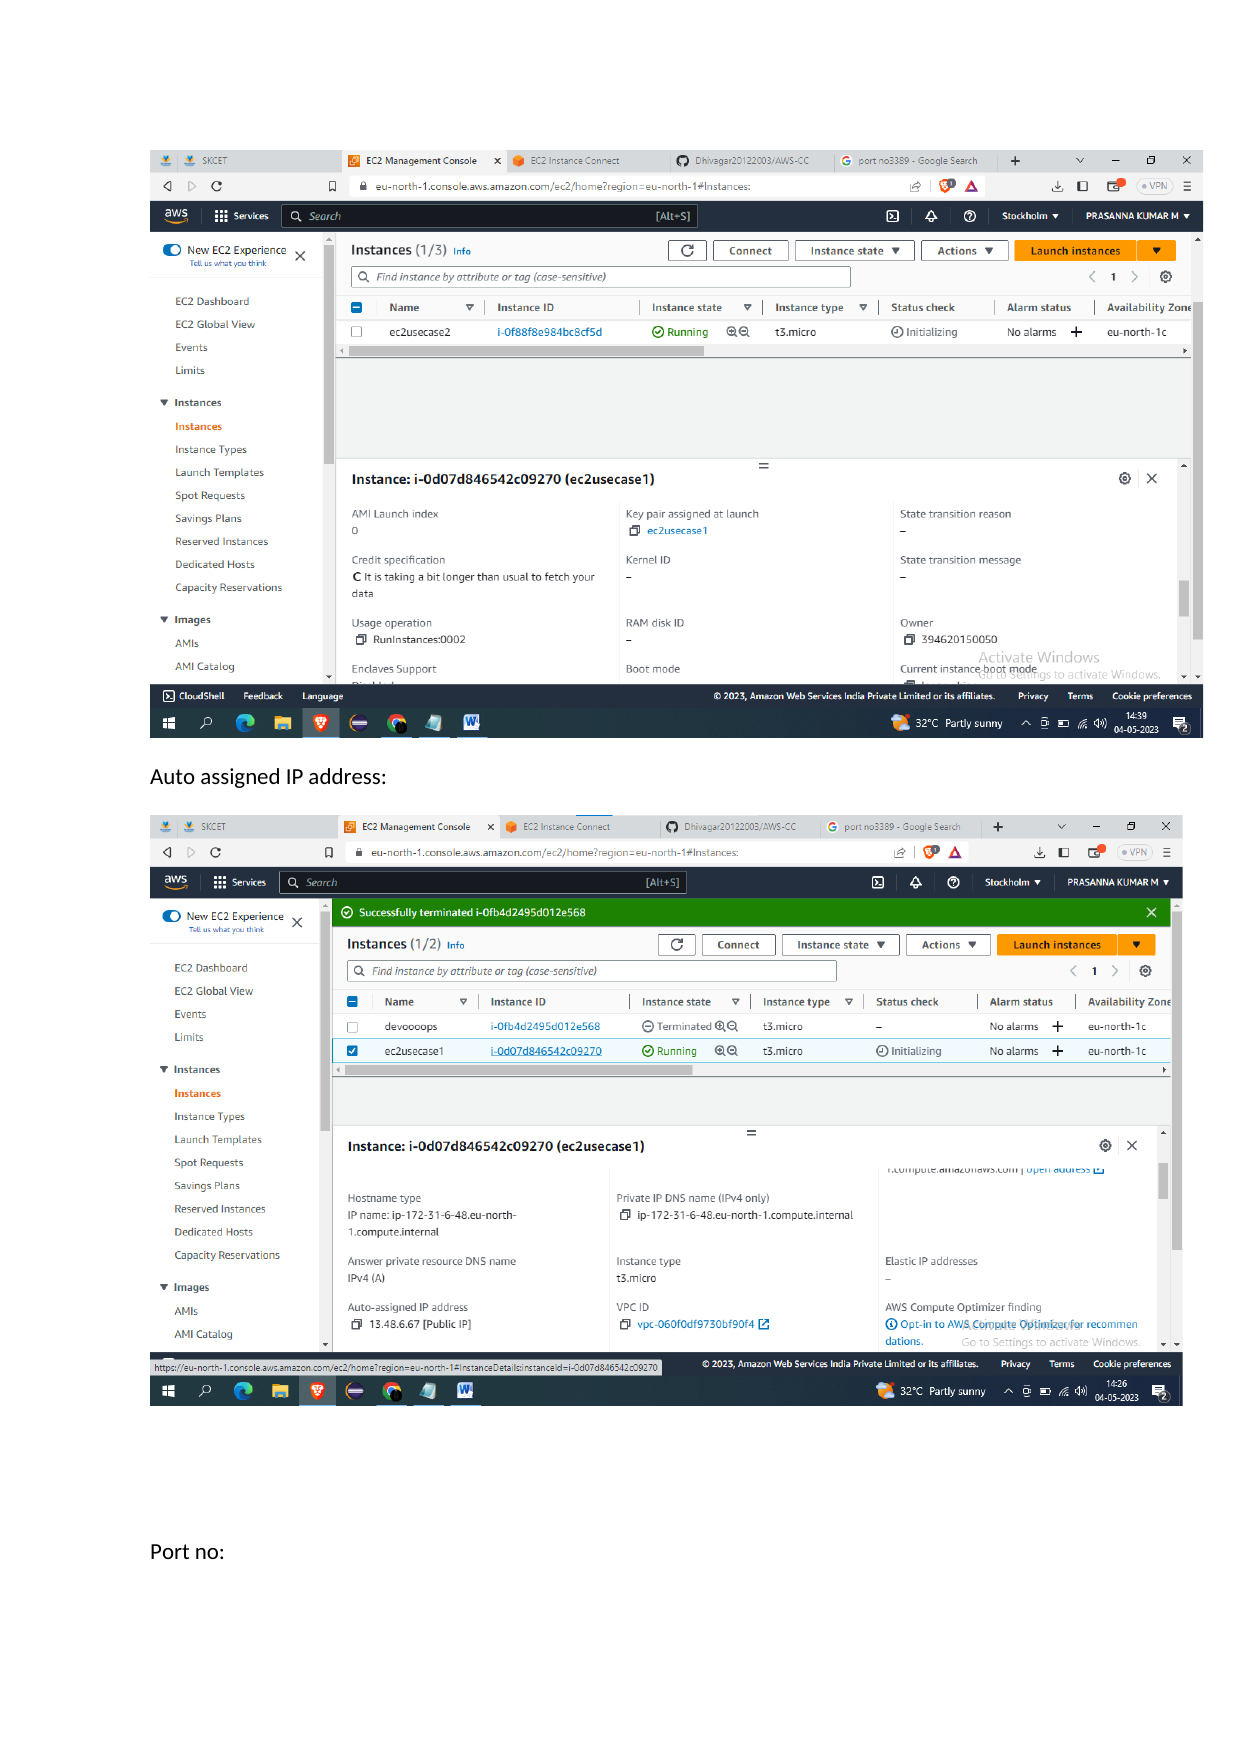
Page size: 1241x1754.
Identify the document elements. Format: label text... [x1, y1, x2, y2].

text Auto assigned IP address: [150, 762, 1090, 791]
text Port no: [150, 1537, 1090, 1565]
picture [150, 150, 1204, 738]
picture [150, 815, 1183, 1406]
